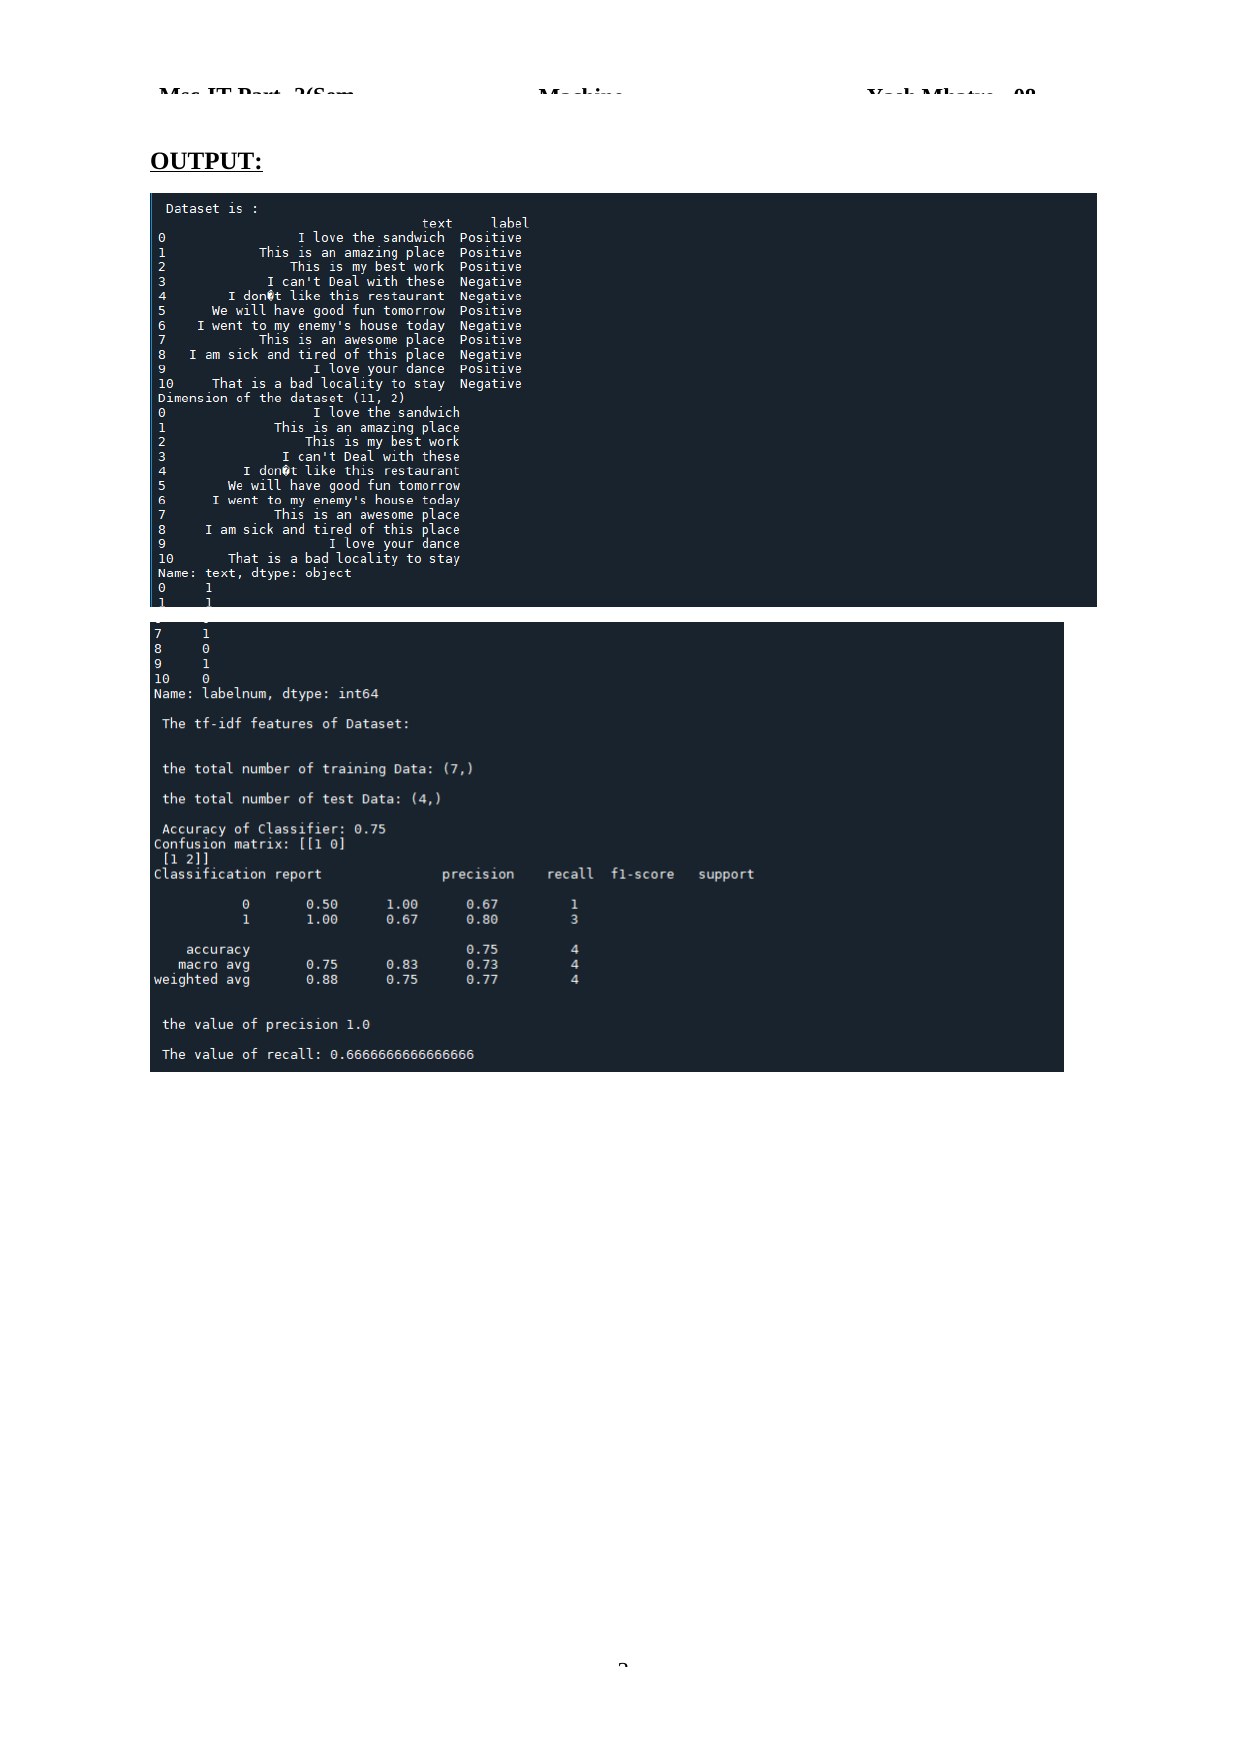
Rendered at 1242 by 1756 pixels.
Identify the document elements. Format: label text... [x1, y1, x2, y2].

text OUTPUT: [150, 146, 1135, 174]
picture [150, 622, 1064, 1072]
picture [150, 193, 1097, 607]
